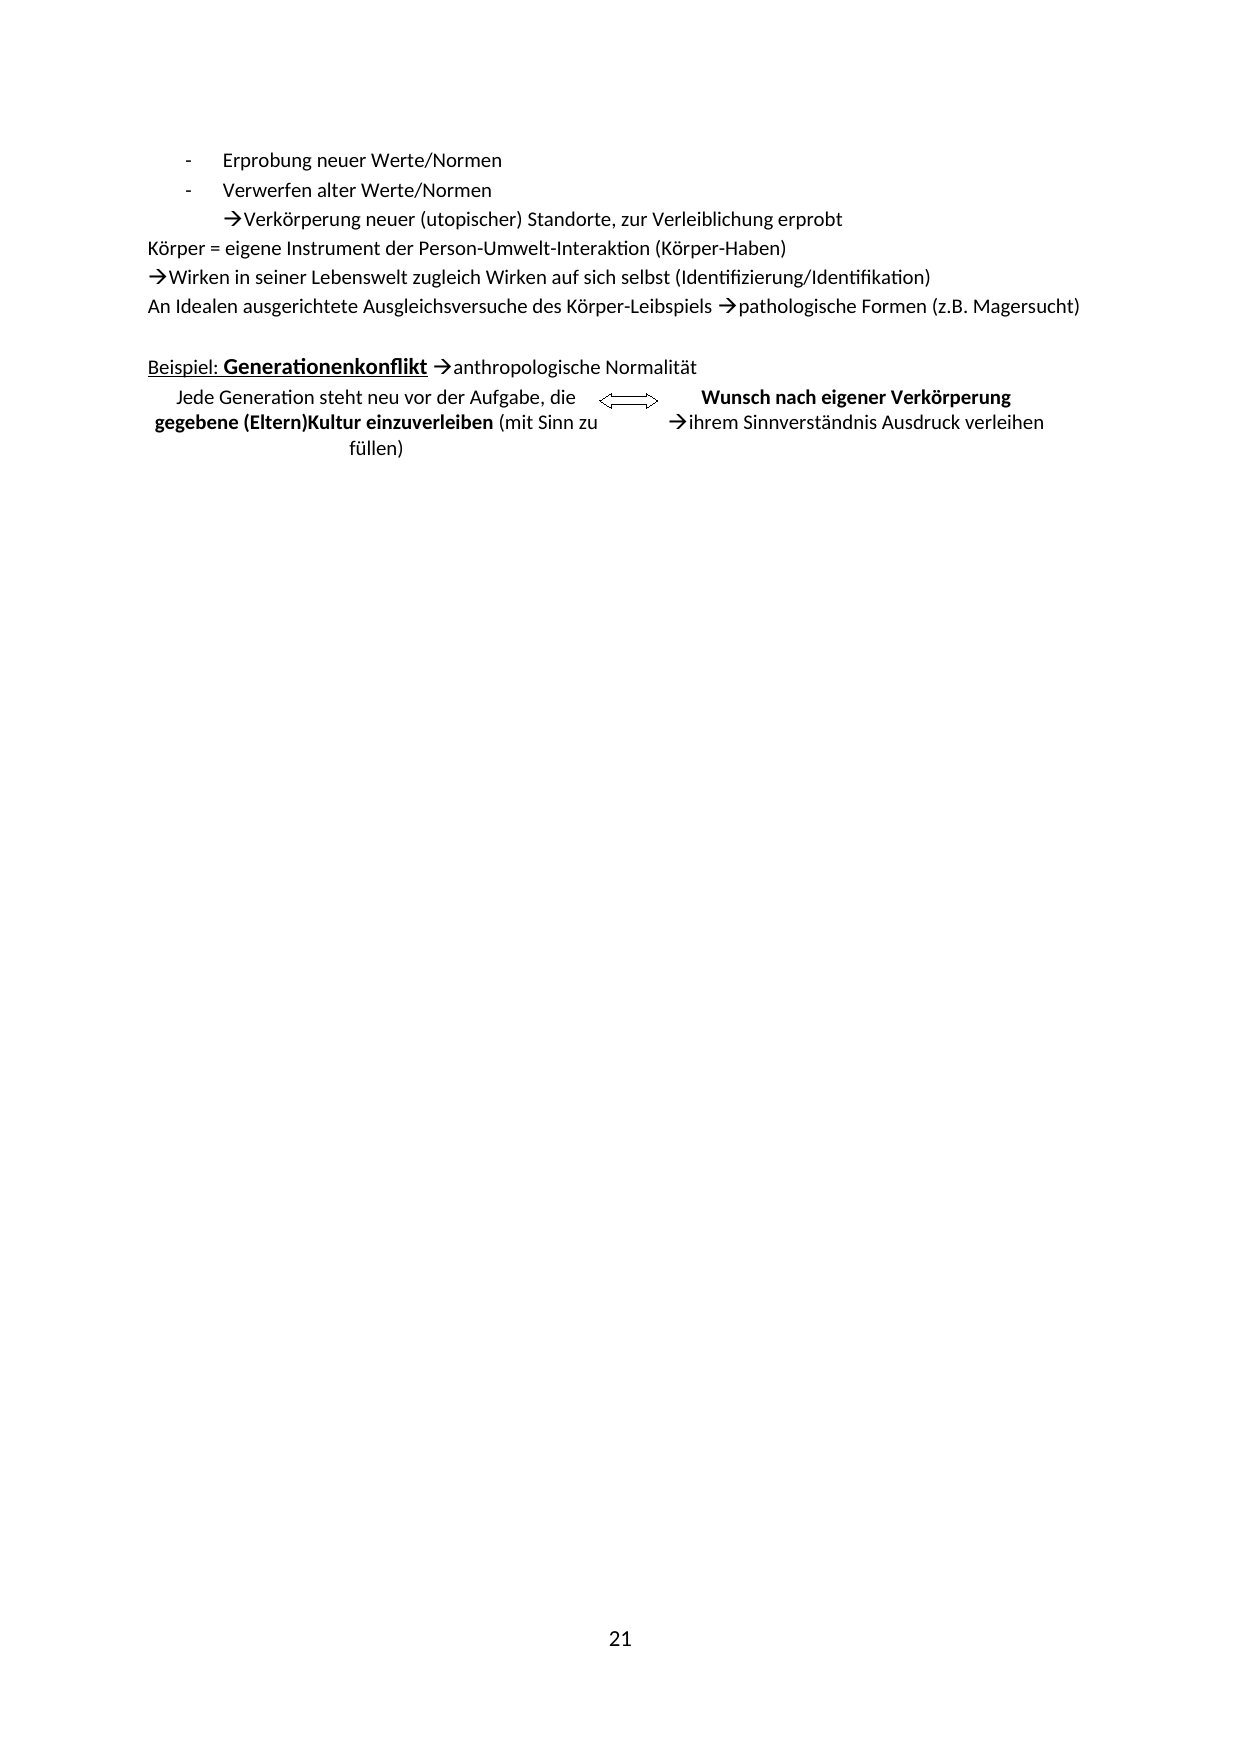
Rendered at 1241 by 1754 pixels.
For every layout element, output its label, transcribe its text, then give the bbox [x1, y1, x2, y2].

table_header Jede Generation steht neu vor der Aufgabe, die gegebene (Eltern)Kultur einzuverleiben (mit Sinn zu füllen) [136, 384, 616, 486]
list Verkörperung neuer (utopischer) Standorte, zur Verleiblichung erprobt [223, 206, 1093, 231]
text Beispiel: Generationenkonflikt anthropologische Normalität [148, 352, 1093, 380]
text Wirken in seiner Lebenswelt zugleich Wirken auf sich selbst (Identifizierung/Identifikation) [148, 264, 1093, 290]
text Körper = eigene Instrument der Person-Umwelt-Interaktion (Körper-Haben) [148, 235, 1093, 261]
text An Idealen ausgerichtete Ausgleichsversuche des Körper-Leibspiels pathologische Formen (z.B. Magersucht) [148, 293, 1093, 319]
list Erprobung neuer Werte/Normen [185, 148, 1093, 173]
table_header Wunsch nach eigener Verkörperung ihrem Sinnverständnis Ausdruck verleihen [616, 384, 1096, 486]
list Verwerfen alter Werte/Normen [185, 177, 1093, 202]
